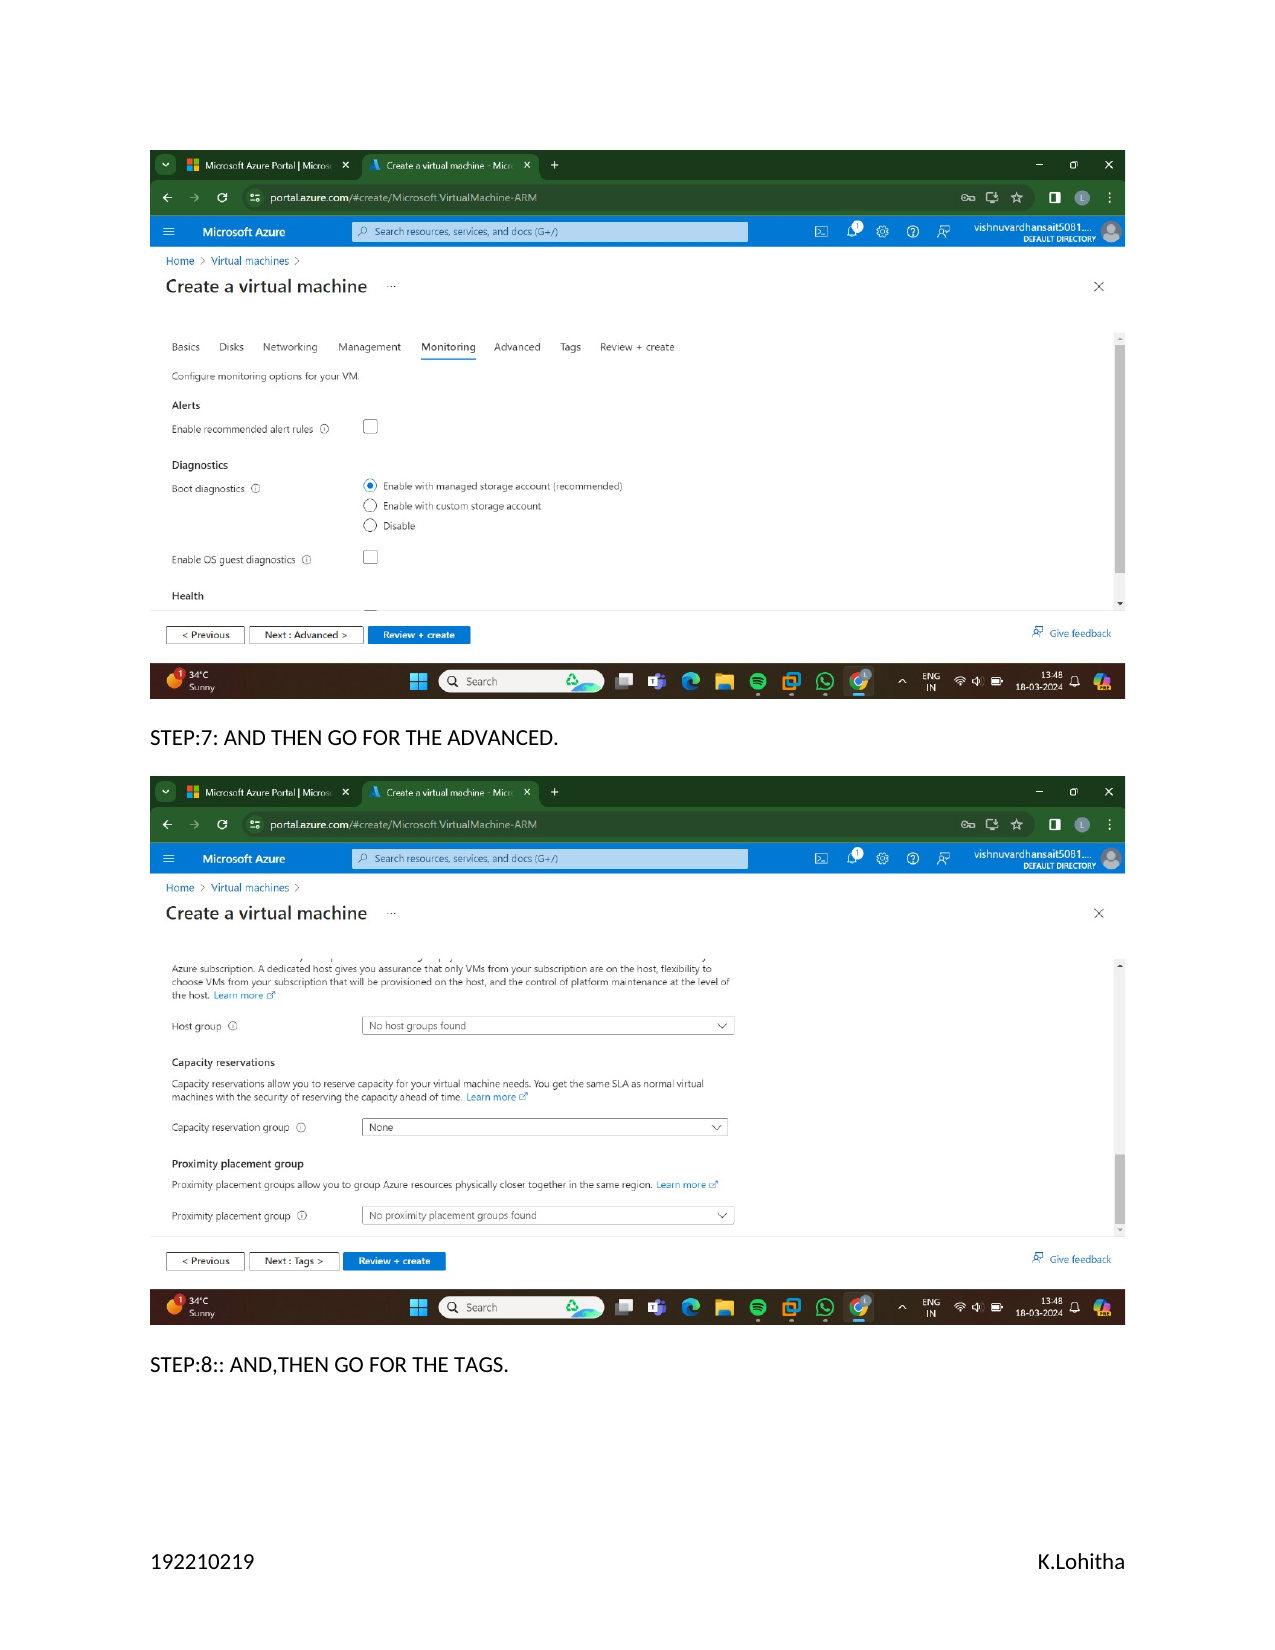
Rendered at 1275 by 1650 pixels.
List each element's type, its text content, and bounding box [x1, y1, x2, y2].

picture [150, 150, 1125, 699]
text STEP:7: AND THEN GO FOR THE ADVANCED. [150, 723, 1125, 751]
text STEP:8:: AND,THEN GO FOR THE TAGS. [150, 1350, 1125, 1378]
picture [150, 776, 1125, 1325]
